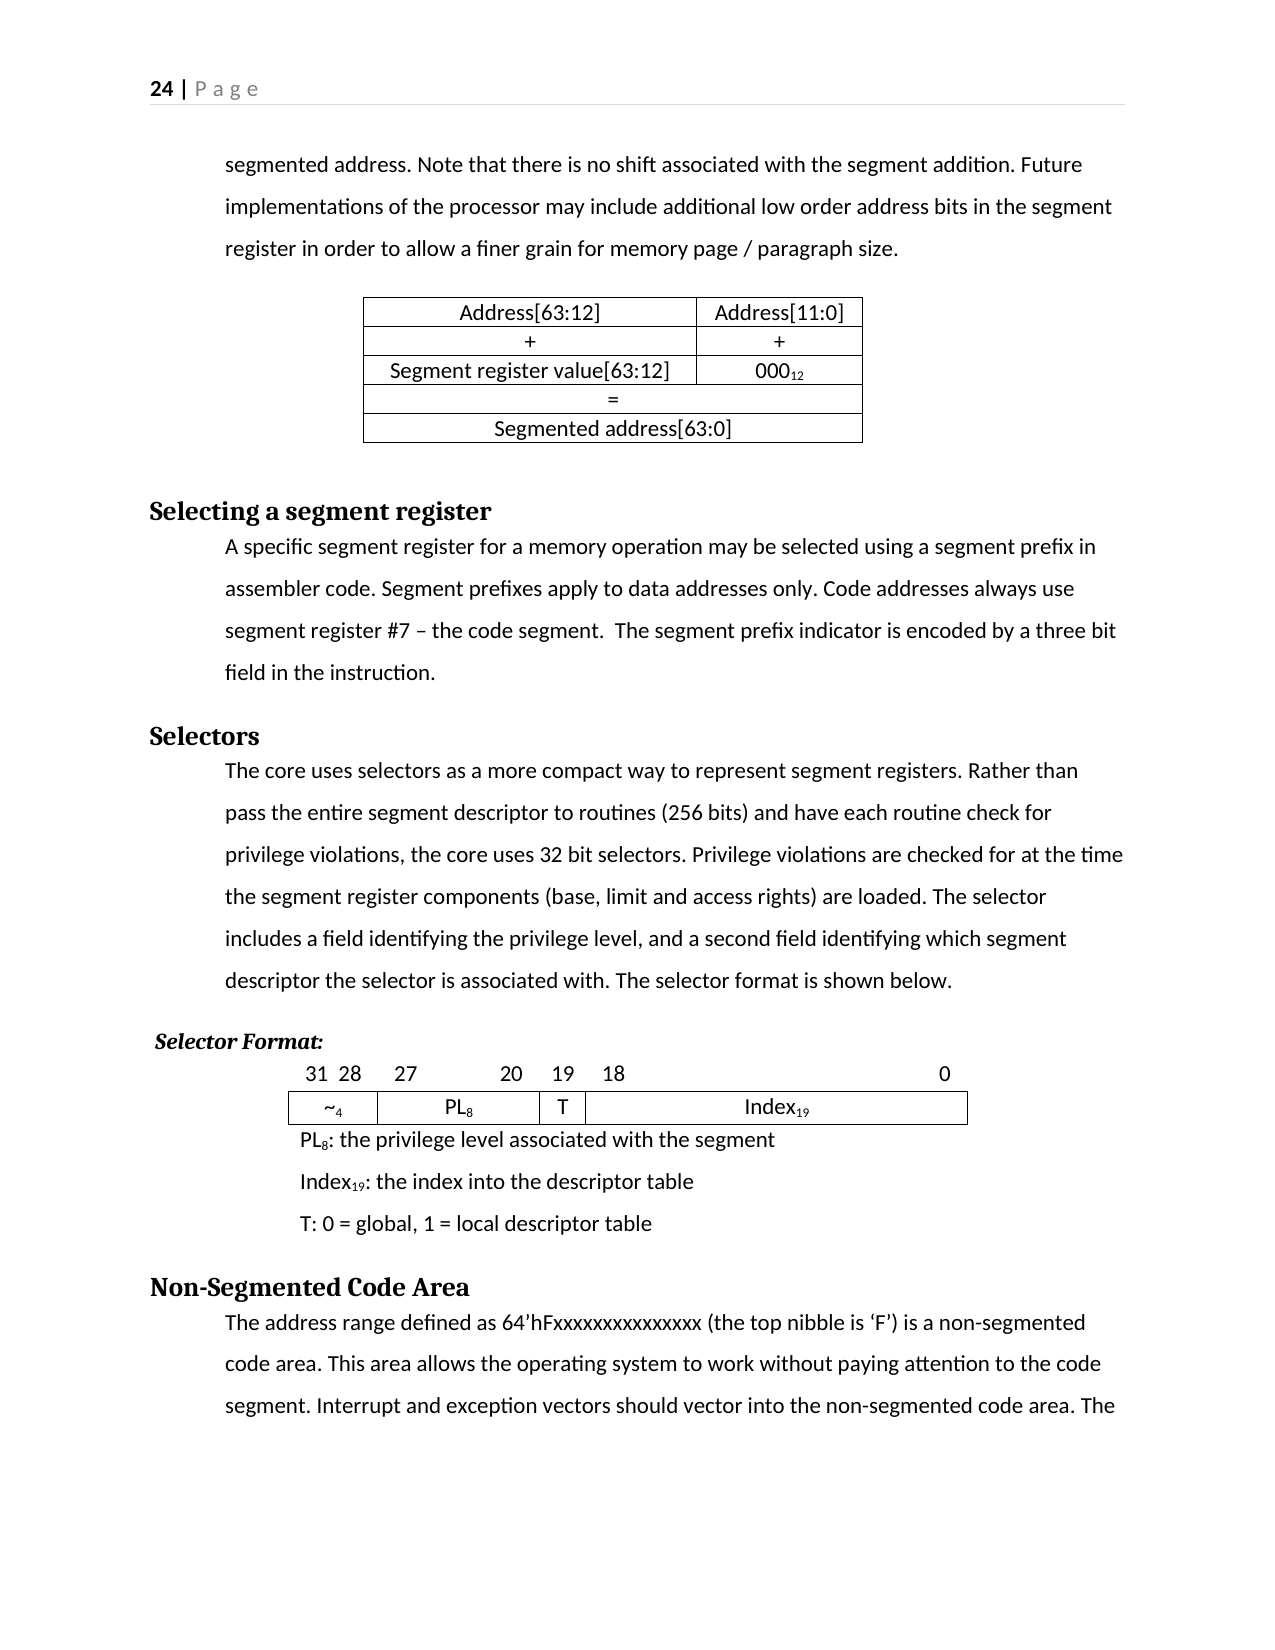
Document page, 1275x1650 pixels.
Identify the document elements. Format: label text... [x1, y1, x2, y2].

subtitle Selector Format: [150, 1029, 1125, 1055]
text A specific segment register for a memory operation may be selected using a segment prefix in assembler code. Segment prefixes apply to data addresses only. Code addresses always use segment register #7 – the code segment. The segment prefix indicator is encoded by a three bit field in the instruction. [225, 532, 1125, 686]
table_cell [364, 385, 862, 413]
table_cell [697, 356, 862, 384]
text Index19: the index into the descriptor table [300, 1167, 1125, 1195]
text PL8: the privilege level associated with the segment [300, 1125, 1125, 1153]
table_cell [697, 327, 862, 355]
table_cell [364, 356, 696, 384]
text T: 0 = global, 1 = local descriptor table [300, 1209, 1125, 1237]
subtitle Selecting a segment register [150, 496, 1125, 527]
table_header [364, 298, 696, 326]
subtitle Selectors [150, 721, 1125, 752]
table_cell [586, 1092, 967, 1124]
text The core uses selectors as a more compact way to represent segment registers. Rather than pass the entire segment descriptor to routines (256 bits) and have each routine check for privilege violations, the core uses 32 bit selectors. Privilege violations are checked for at the time the segment register components (base, limit and access rights) are loaded. The selector includes a field identifying the privilege level, and a second field identifying which segment descriptor the selector is associated with. The selector format is shown below. [225, 756, 1125, 994]
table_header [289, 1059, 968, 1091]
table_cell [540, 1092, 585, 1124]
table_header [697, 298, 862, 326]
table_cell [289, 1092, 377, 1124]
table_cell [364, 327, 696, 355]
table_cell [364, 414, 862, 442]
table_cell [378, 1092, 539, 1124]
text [225, 1308, 1125, 1419]
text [225, 150, 1125, 262]
subtitle Non-Segmented Code Area [150, 1272, 1125, 1303]
